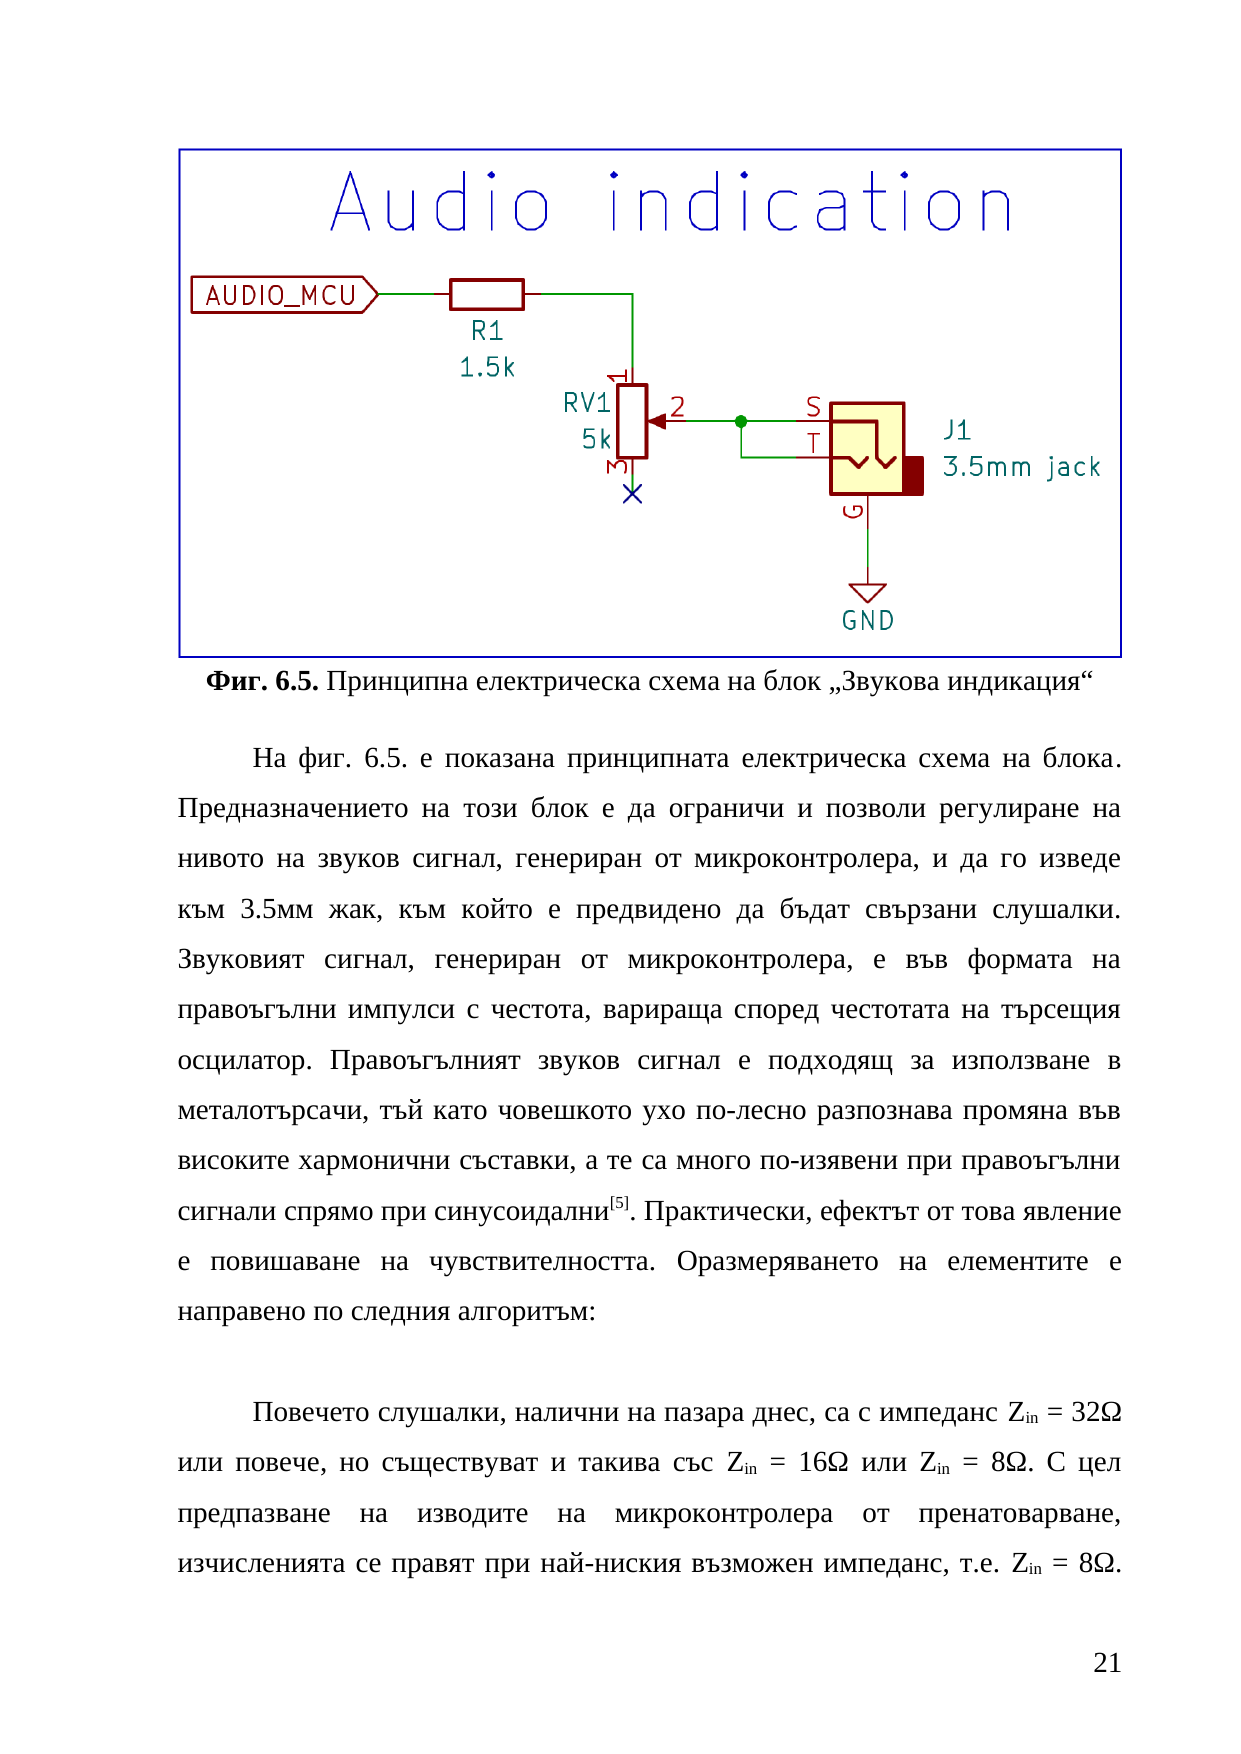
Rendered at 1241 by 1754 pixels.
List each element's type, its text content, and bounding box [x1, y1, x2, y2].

text Фиг. 6.5. Принципна електрическа схема на блок „Звукова индикация“ [177, 663, 1122, 696]
picture [177, 147, 1123, 659]
text На фиг. 6.5. е показана принципната електрическа схема на блока. Предназначението на този блок е да ограничи и позволи регулиране на нивото на звуков сигнал, генериран от микроконтролера, и да го изведе към 3.5мм жак, към който е предвидено да бъдат свързани слушалки. Звуковият сигнал, генериран от микроконтролера, е във формата на правоъгълни импулси с честота, варираща според честотата на търсещия осцилатор. Правоъгълният звуков сигнал е подходящ за използване в металотърсачи, тъй като човешкото ухо по-лесно разпознава промяна във високите хармонични съставки, а те са много по-изявени при правоъгълни сигнали спрямо при синусоидални[5]. Практически, ефектът от това явление е повишаване на чувствителността. Оразмеряването на елементите е направено по следния алгоритъм: [177, 740, 1122, 1327]
